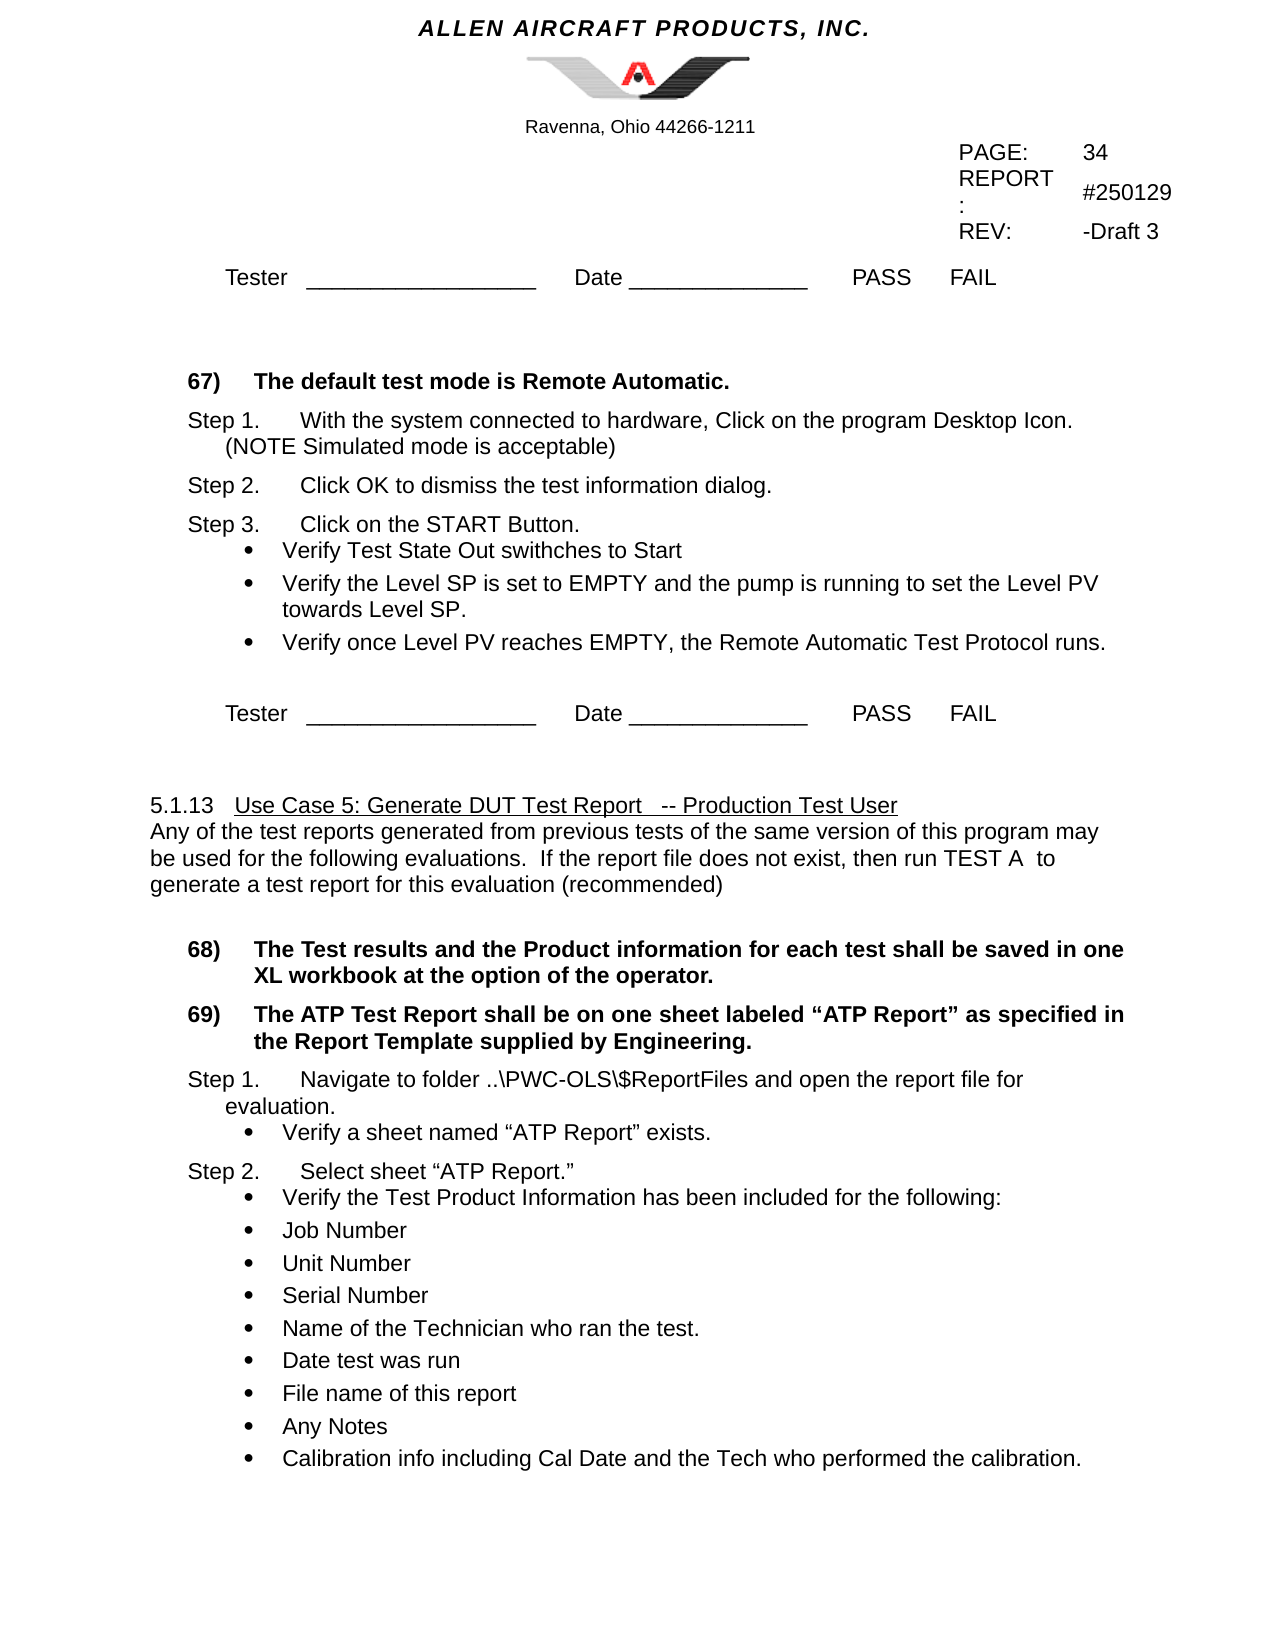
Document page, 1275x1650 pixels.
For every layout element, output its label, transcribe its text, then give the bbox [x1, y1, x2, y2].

text Verify once Level PV reaches EMPTY, the Remote Automatic Test Protocol runs. [244, 629, 1125, 655]
text Any Notes [244, 1413, 1125, 1439]
text Use Case 5: Generate DUT Test Report -- Production Test User [150, 792, 1125, 818]
list Navigate to folder ..\PWC-OLS\$ReportFiles and open the report file for evaluation. [187, 1066, 1125, 1119]
text Calibration info including Cal Date and the Tech who performed the calibration. [244, 1445, 1125, 1472]
text The ATP Test Report shall be on one sheet labeled “ATP Report” as specified in the Report Template supplied by Engineering. [187, 1001, 1125, 1054]
text Click OK to dismiss the test information dialog. [187, 472, 1125, 498]
text Unit Number [244, 1249, 1125, 1276]
text Serial Number [244, 1282, 1125, 1308]
text Verify Test State Out swithches to Start [244, 537, 1125, 563]
text Verify the Level SP is set to EMPTY and the pump is running to set the Level PV towards Level SP. [244, 570, 1125, 622]
list Select sheet “ATP Report.” [187, 1158, 1125, 1184]
text Click on the START Button. [187, 511, 1125, 537]
text Any of the test reports generated from previous tests of the same version of this program may be used for the following evaluations. If the report file does not exist, then run TEST A to generate a test report for this evaluation (recommended) [150, 818, 1125, 897]
text File name of this report [244, 1380, 1125, 1406]
list With the system connected to hardware, Click on the program Desktop Icon. (NOTE Simulated mode is acceptable) [187, 407, 1125, 459]
text Verify the Test Product Information has been included for the following: [244, 1184, 1125, 1211]
text Tester __________________ Date ______________ PASS FAIL [225, 700, 1125, 727]
text The Test results and the Product information for each test shall be saved in one XL workbook at the option of the operator. [187, 936, 1125, 989]
text Job Number [244, 1217, 1125, 1243]
text Tester __________________ Date ______________ PASS FAIL [225, 264, 1125, 290]
text Name of the Technician who ran the test. [244, 1315, 1125, 1341]
text Date test was run [244, 1347, 1125, 1374]
text The default test mode is Remote Automatic. [187, 368, 1125, 394]
text Verify a sheet named “ATP Report” exists. [244, 1119, 1125, 1146]
